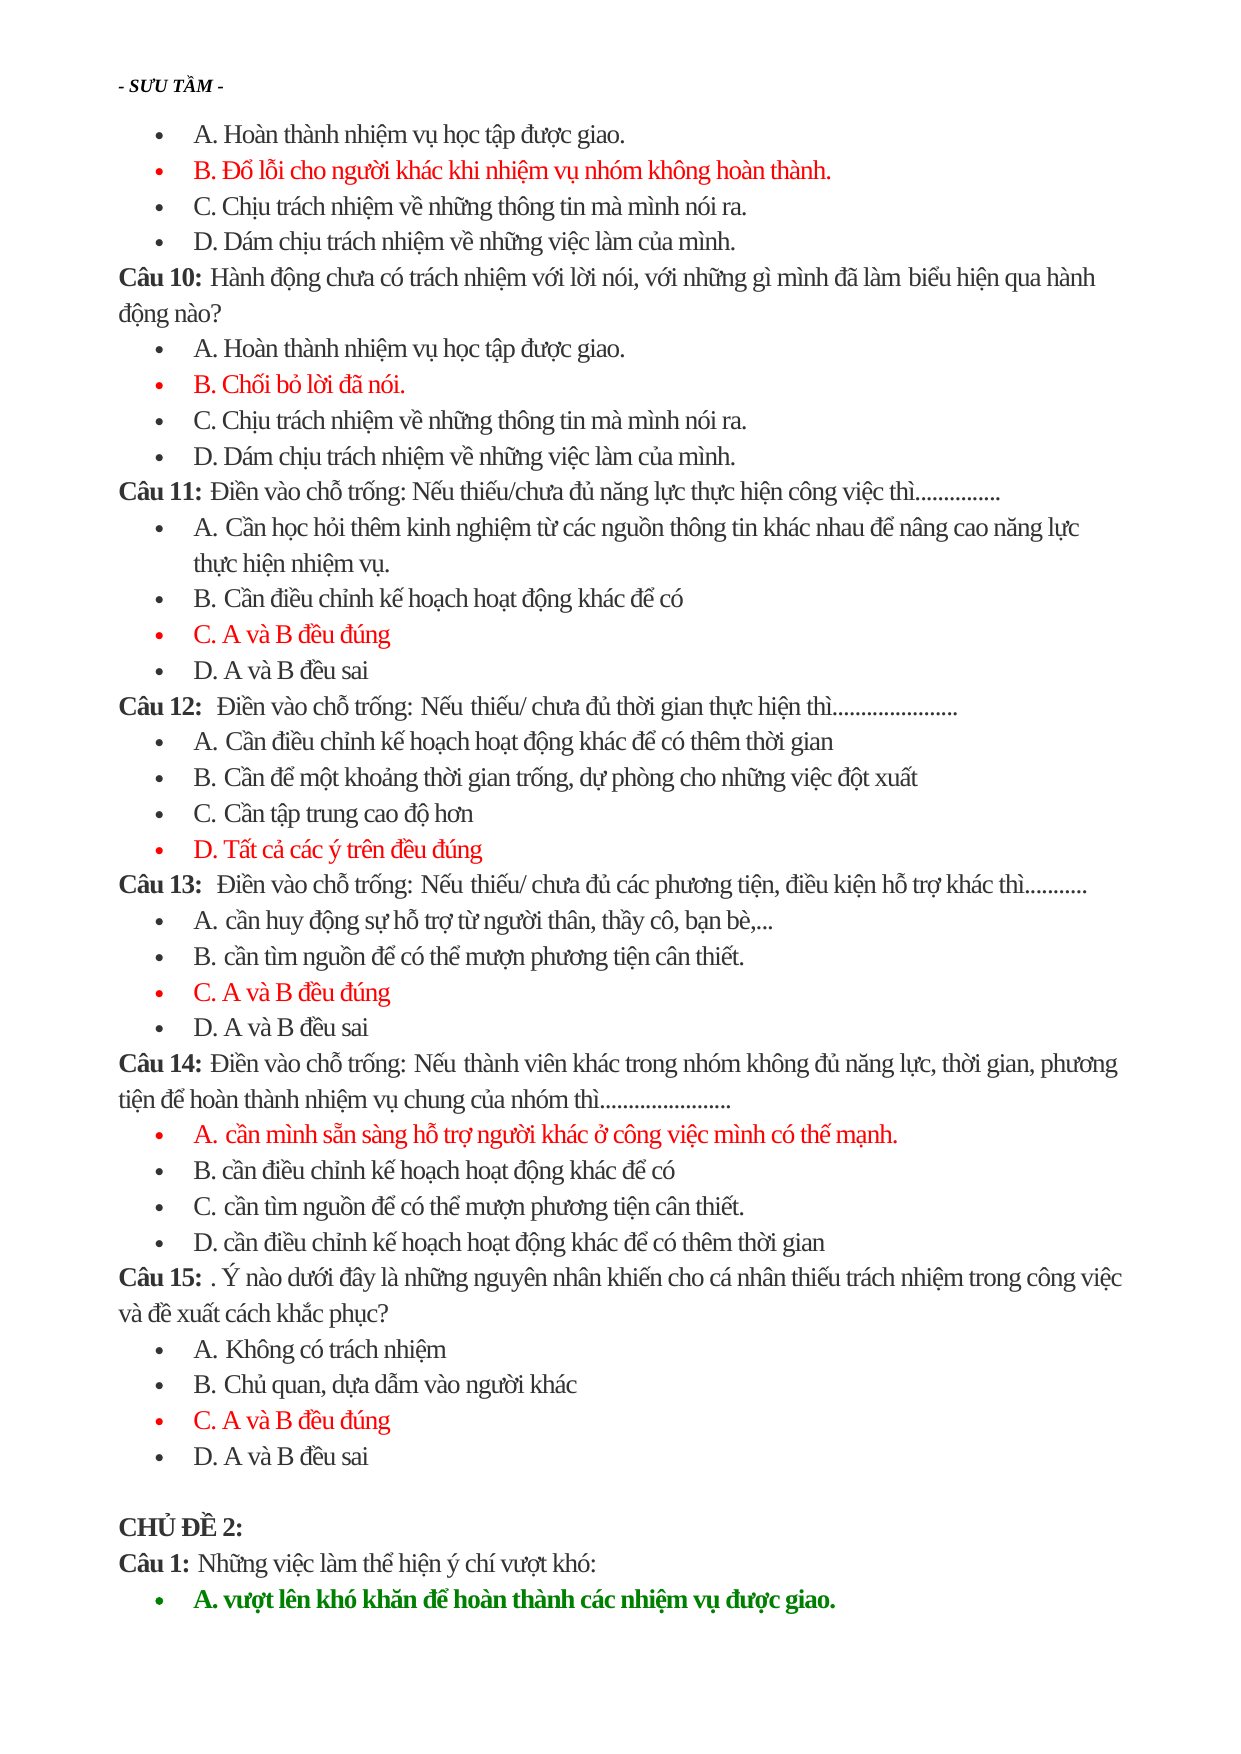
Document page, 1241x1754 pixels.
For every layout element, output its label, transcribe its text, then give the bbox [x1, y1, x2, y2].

text Câu 15: . Ý nào dưới đây là những nguyên nhân khiến cho cá nhân thiếu trách nhiệm trong công việc và đề xuất cách khắc phục? [118, 1261, 1122, 1328]
list D. Dám chịu trách nhiệm về những việc làm của mình. [156, 440, 1122, 471]
list D. Dám chịu trách nhiệm về những việc làm của mình. [156, 225, 1122, 256]
list B. Cần điều chỉnh kế hoạch hoạt động khác để có [156, 583, 1122, 614]
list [156, 189, 1122, 221]
list A. Hoàn thành nhiệm vụ học tập được giao. [156, 332, 1122, 364]
list B. cần tìm nguồn để có thể mượn phương tiện cân thiết. [156, 940, 1122, 971]
list B. Chủ quan, dựa dẫm vào người khác [156, 1369, 1122, 1400]
list C. Cần tập trung cao độ hơn [156, 797, 1122, 828]
text Câu 14: Điền vào chỗ trống: Nếu thành viên khác trong nhóm không đủ năng lực, thời gian, phương tiện để hoàn thành nhiệm vụ chung của nhóm thì....................... [118, 1047, 1122, 1114]
list D. A và B đều sai [156, 1440, 1122, 1471]
list D. cần điều chỉnh kế hoạch hoạt động khác để có thêm thời gian [156, 1226, 1122, 1257]
text Câu 11: Điền vào chỗ trống: Nếu thiếu/chưa đủ năng lực thực hiện công việc thì............... [118, 475, 1122, 507]
list A. Không có trách nhiệm [156, 1333, 1122, 1364]
list C. cần tìm nguồn để có thể mượn phương tiện cân thiết. [156, 1190, 1122, 1221]
list A. Cần điều chỉnh kế hoạch hoạt động khác để có thêm thời gian [156, 726, 1122, 757]
text Câu 13: Điền vào chỗ trống: Nếu thiếu/ chưa đủ các phương tiện, điều kiện hỗ trợ khác thì........... [118, 868, 1122, 899]
list C. A và B đều đúng [156, 1404, 1122, 1436]
list C. Chịu trách nhiệm về những thông tin mà mình nói ra. [156, 404, 1122, 435]
list D. Tất cả các ý trên đều đúng [156, 833, 1122, 864]
list C. A và B đều đúng [156, 618, 1122, 649]
text CHỦ ĐỀ 2: [118, 1512, 1122, 1543]
list B. cần điều chỉnh kế hoạch hoạt động khác để có [156, 1154, 1122, 1185]
text Câu 12: Điền vào chỗ trống: Nếu thiếu/ chưa đủ thời gian thực hiện thì...................... [118, 690, 1122, 721]
list A. cần mình sẵn sàng hỗ trợ người khác ở công việc mình có thế mạnh. [156, 1118, 1122, 1150]
list A. Hoàn thành nhiệm vụ học tập được giao. [156, 118, 1122, 149]
text Câu 1: Những việc làm thể hiện ý chí vượt khó: [118, 1547, 1122, 1578]
list D. A và B đều sai [156, 654, 1122, 685]
list B. Đổ lỗi cho người khác khi nhiệm vụ nhóm không hoàn thành. [156, 154, 1122, 185]
list B. Chối bỏ lời đã nói. [156, 368, 1122, 399]
list B. Cần để một khoảng thời gian trống, dự phòng cho những việc đột xuất [156, 761, 1122, 792]
list D. A và B đều sai [156, 1011, 1122, 1042]
list A. Cần học hỏi thêm kinh nghiệm từ các nguồn thông tin khác nhau để nâng cao năng lực thực hiện nhiệm vụ. [156, 511, 1122, 578]
list A. cần huy động sự hỗ trợ từ người thân, thầy cô, bạn bè,... [156, 904, 1122, 935]
list C. A và B đều đúng [156, 976, 1122, 1007]
list A. vượt lên khó khăn để hoàn thành các nhiệm vụ được giao. [156, 1583, 1122, 1614]
text Câu 10: Hành động chưa có trách nhiệm với lời nói, với những gì mình đã làm biểu hiện qua hành động nào? [118, 261, 1122, 328]
